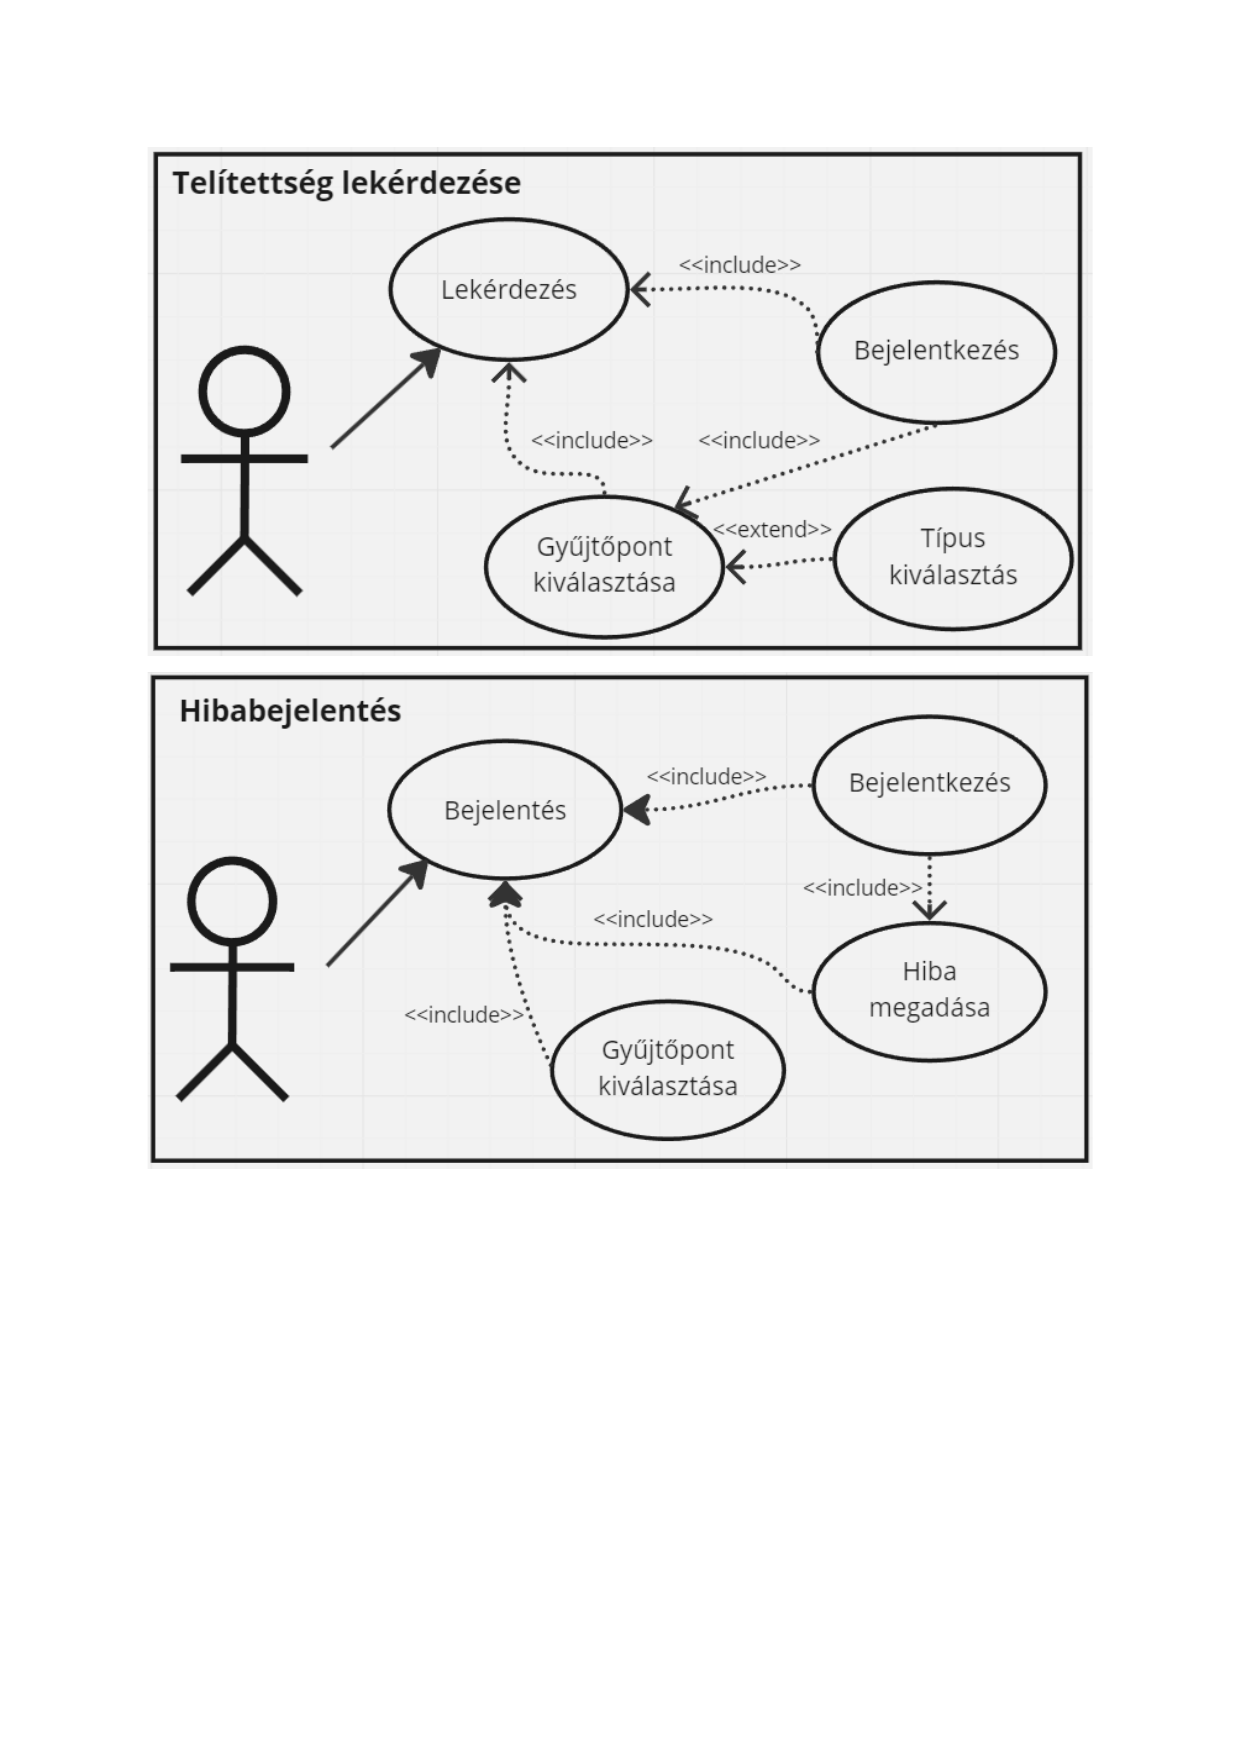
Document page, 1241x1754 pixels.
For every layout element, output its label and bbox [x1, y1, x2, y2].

picture [147, 147, 1093, 656]
picture [147, 672, 1093, 1169]
